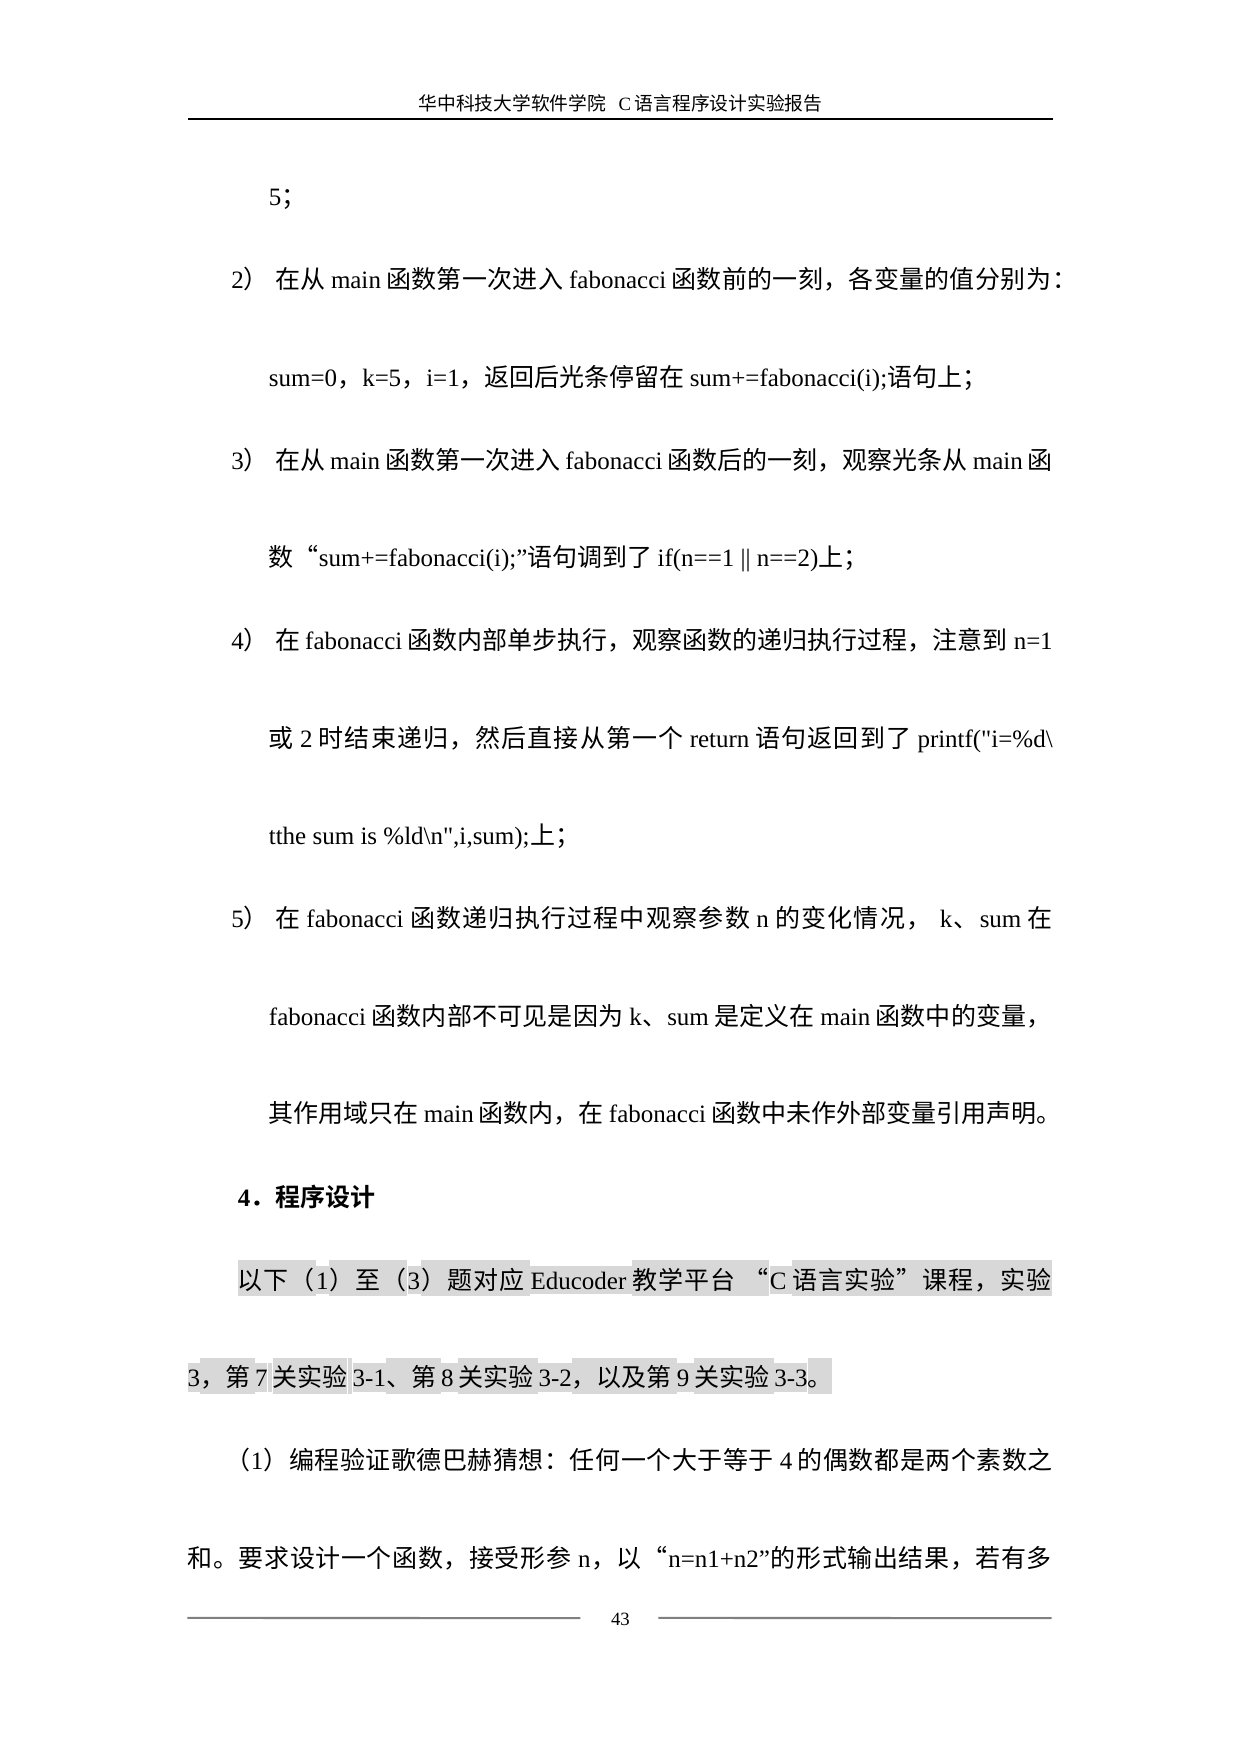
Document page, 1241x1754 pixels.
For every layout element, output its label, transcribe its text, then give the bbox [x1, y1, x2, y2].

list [231, 162, 1053, 227]
list 在fabonacci函数递归执行过程中观察参数n的变化情况， k、sum在fabonacci函数内部不可见是因为k、sum是定义在main函数中的变量，其作用域只在main函数内，在fabonacci函数中未作外部变量引用声明。 [231, 884, 1053, 1144]
text 4．程序设计 [187, 1163, 1053, 1228]
list 在从main函数第一次进入fabonacci函数前的一刻，各变量的值分别为：sum=0，k=5，i=1，返回后光条停留在sum+=fabonacci(i);语句上； [231, 245, 1053, 408]
list 在从main函数第一次进入fabonacci函数后的一刻，观察光条从main函数“sum+=fabonacci(i);”语句调到了if(n==1 || n==2)上； [231, 426, 1053, 588]
text 以下（1）至（3）题对应Educoder教学平台 “C语言实验”课程，实验3，第7关实验3-1、第8关实验3-2，以及第9关实验3-3。 [187, 1246, 1053, 1408]
list 在fabonacci函数内部单步执行，观察函数的递归执行过程，注意到n=1或2时结束递归，然后直接从第一个return语句返回到了printf("i=%d\tthe sum is %ld\n",i,sum);上； [231, 606, 1053, 866]
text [187, 1426, 1053, 1589]
